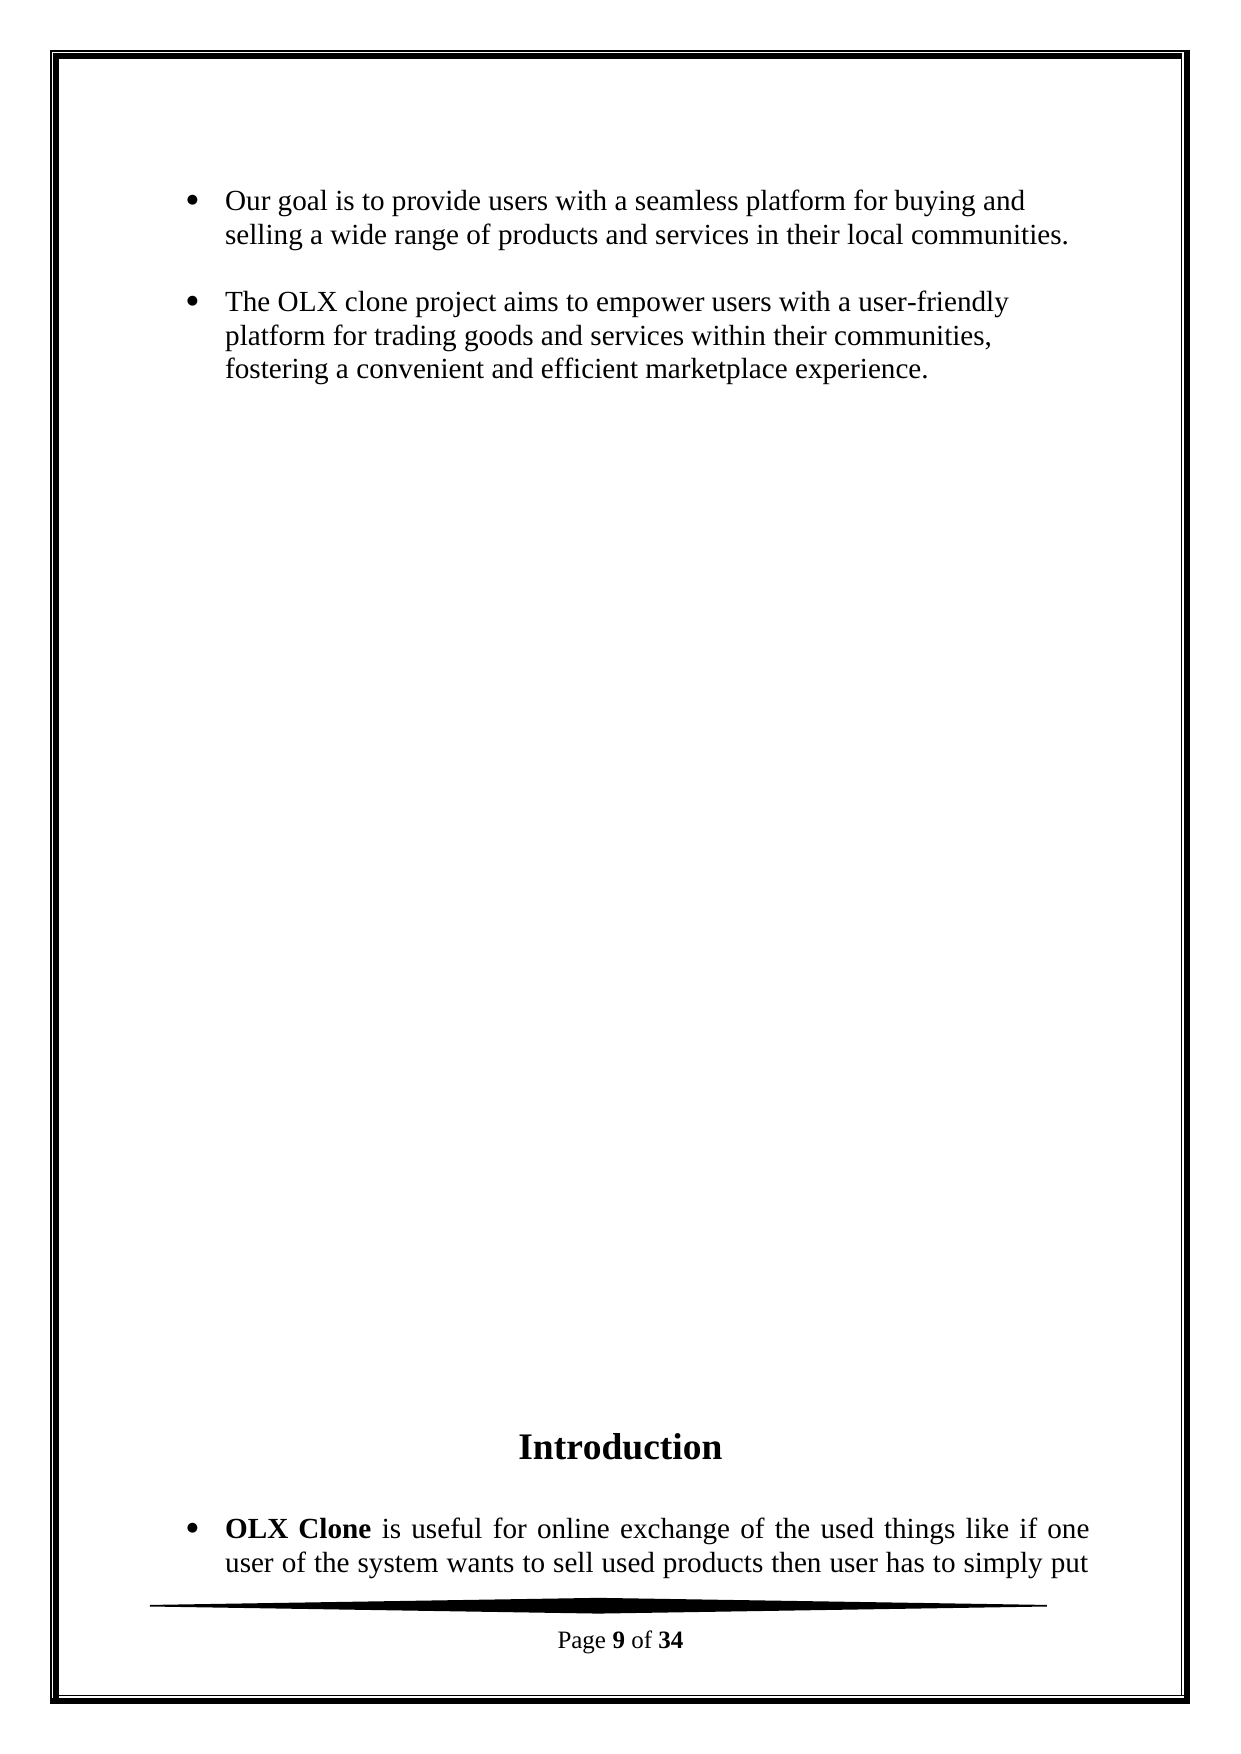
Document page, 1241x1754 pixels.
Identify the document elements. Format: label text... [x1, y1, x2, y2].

text Introduction [150, 1425, 1090, 1468]
list The OLX clone project aims to empower users with a user-friendly platform for trading goods and services within their communities, fostering a convenient and efficient marketplace experience. [187, 284, 1090, 385]
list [187, 1511, 1090, 1578]
list Our goal is to provide users with a seamless platform for buying and selling a wide range of products and services in their local communities. [187, 183, 1090, 251]
